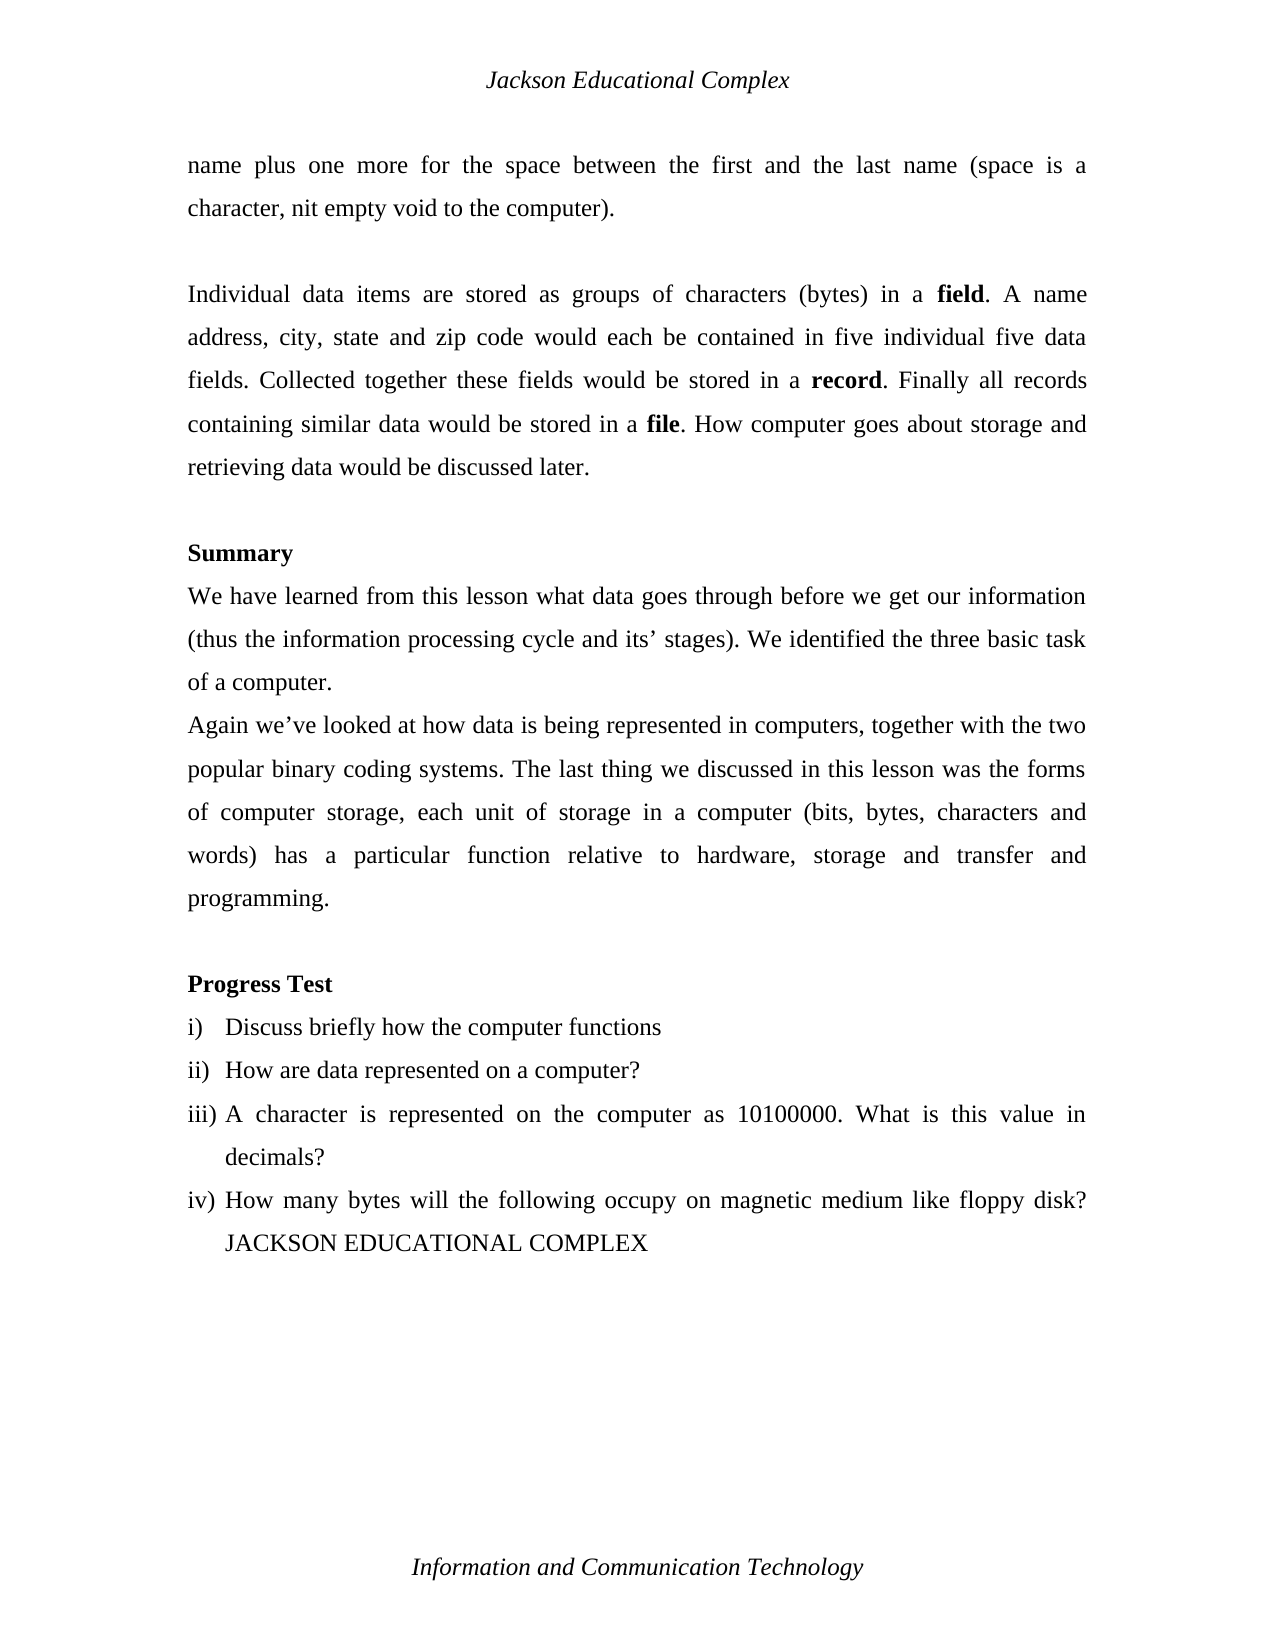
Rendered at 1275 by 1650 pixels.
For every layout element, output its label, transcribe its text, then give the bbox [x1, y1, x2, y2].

text Progress Test [187, 969, 1087, 998]
list A character is represented on the computer as 10100000. What is this value in decimals? [187, 1099, 1087, 1171]
text Individual data items are stored as groups of characters (bytes) in a field. A name address, city, state and zip code would each be contained in five individual five data fields. Collected together these fields would be stored in a record. Finally all records containing similar data would be stored in a file. How computer goes about storage and retrieving data would be discussed later. [187, 279, 1087, 481]
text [187, 150, 1087, 222]
list How are data represented on a computer? [187, 1056, 1087, 1084]
text We have learned from this lesson what data goes through before we get our information (thus the information processing cycle and its’ stages). We identified the three basic task of a computer. [187, 581, 1087, 696]
list Discuss briefly how the computer functions [187, 1012, 1087, 1041]
text Again we’ve looked at how data is being represented in computers, together with the two popular binary coding systems. The last thing we discussed in this lesson was the forms of computer storage, each unit of storage in a computer (bits, bytes, characters and words) has a particular function relative to hardware, storage and transfer and programming. [187, 711, 1087, 912]
list How many bytes will the following occupy on magnetic medium like floppy disk? JACKSON EDUCATIONAL COMPLEX [187, 1185, 1087, 1257]
text Summary [187, 538, 1087, 567]
